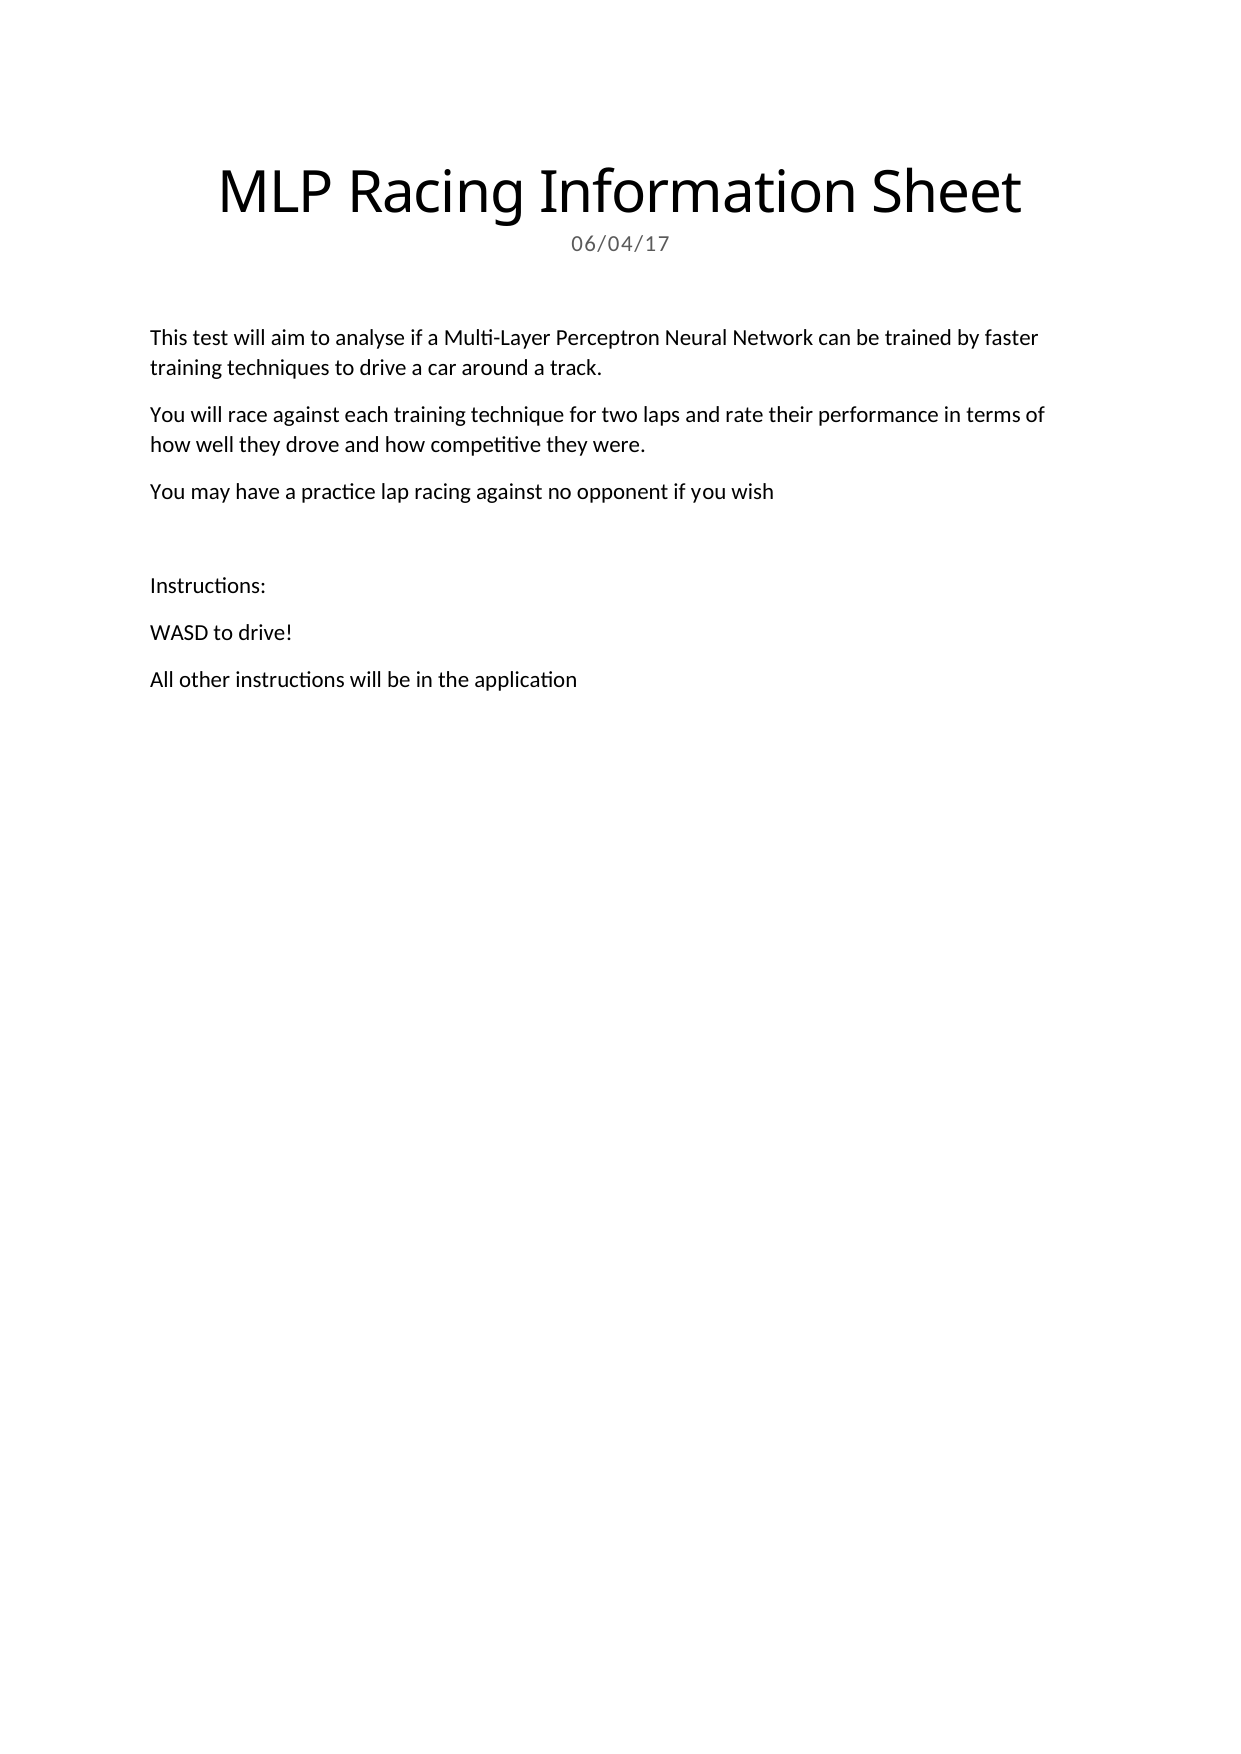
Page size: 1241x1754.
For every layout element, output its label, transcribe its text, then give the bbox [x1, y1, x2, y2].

subtitle 06/04/17 [150, 229, 1090, 257]
title MLP Racing Information Sheet [150, 150, 1090, 229]
text This test will aim to analyse if a Multi-Layer Perceptron Neural Network can be trained by faster training techniques to drive a car around a track. [150, 323, 1090, 381]
text WASD to drive! [150, 618, 1090, 646]
text All other instructions will be in the application [150, 665, 1090, 693]
text You may have a practice lap racing against no opponent if you wish [150, 477, 1090, 505]
text Instructions: [150, 571, 1090, 599]
text You will race against each training technique for two laps and rate their performance in terms of how well they drove and how competitive they were. [150, 400, 1090, 458]
